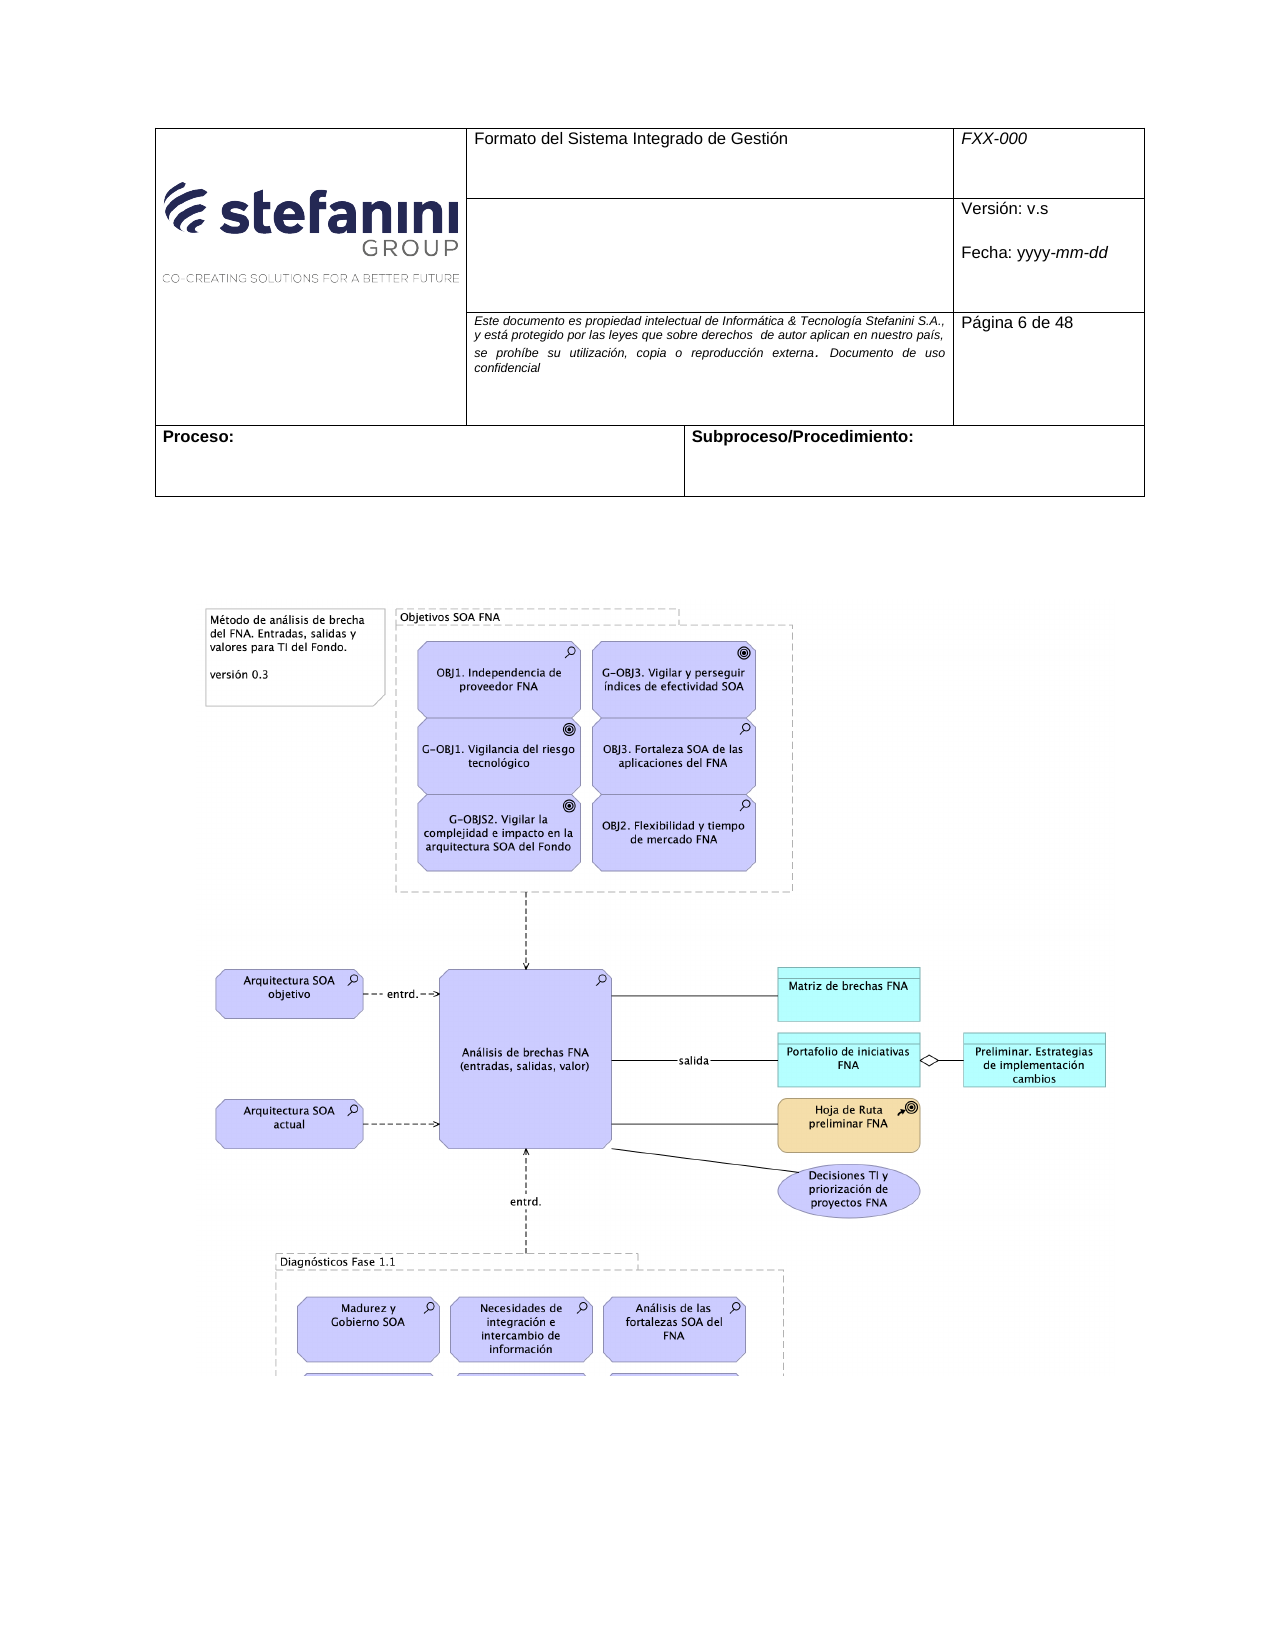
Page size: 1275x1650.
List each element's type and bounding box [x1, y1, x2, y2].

picture [162, 182, 460, 286]
picture [196, 599, 1115, 1376]
